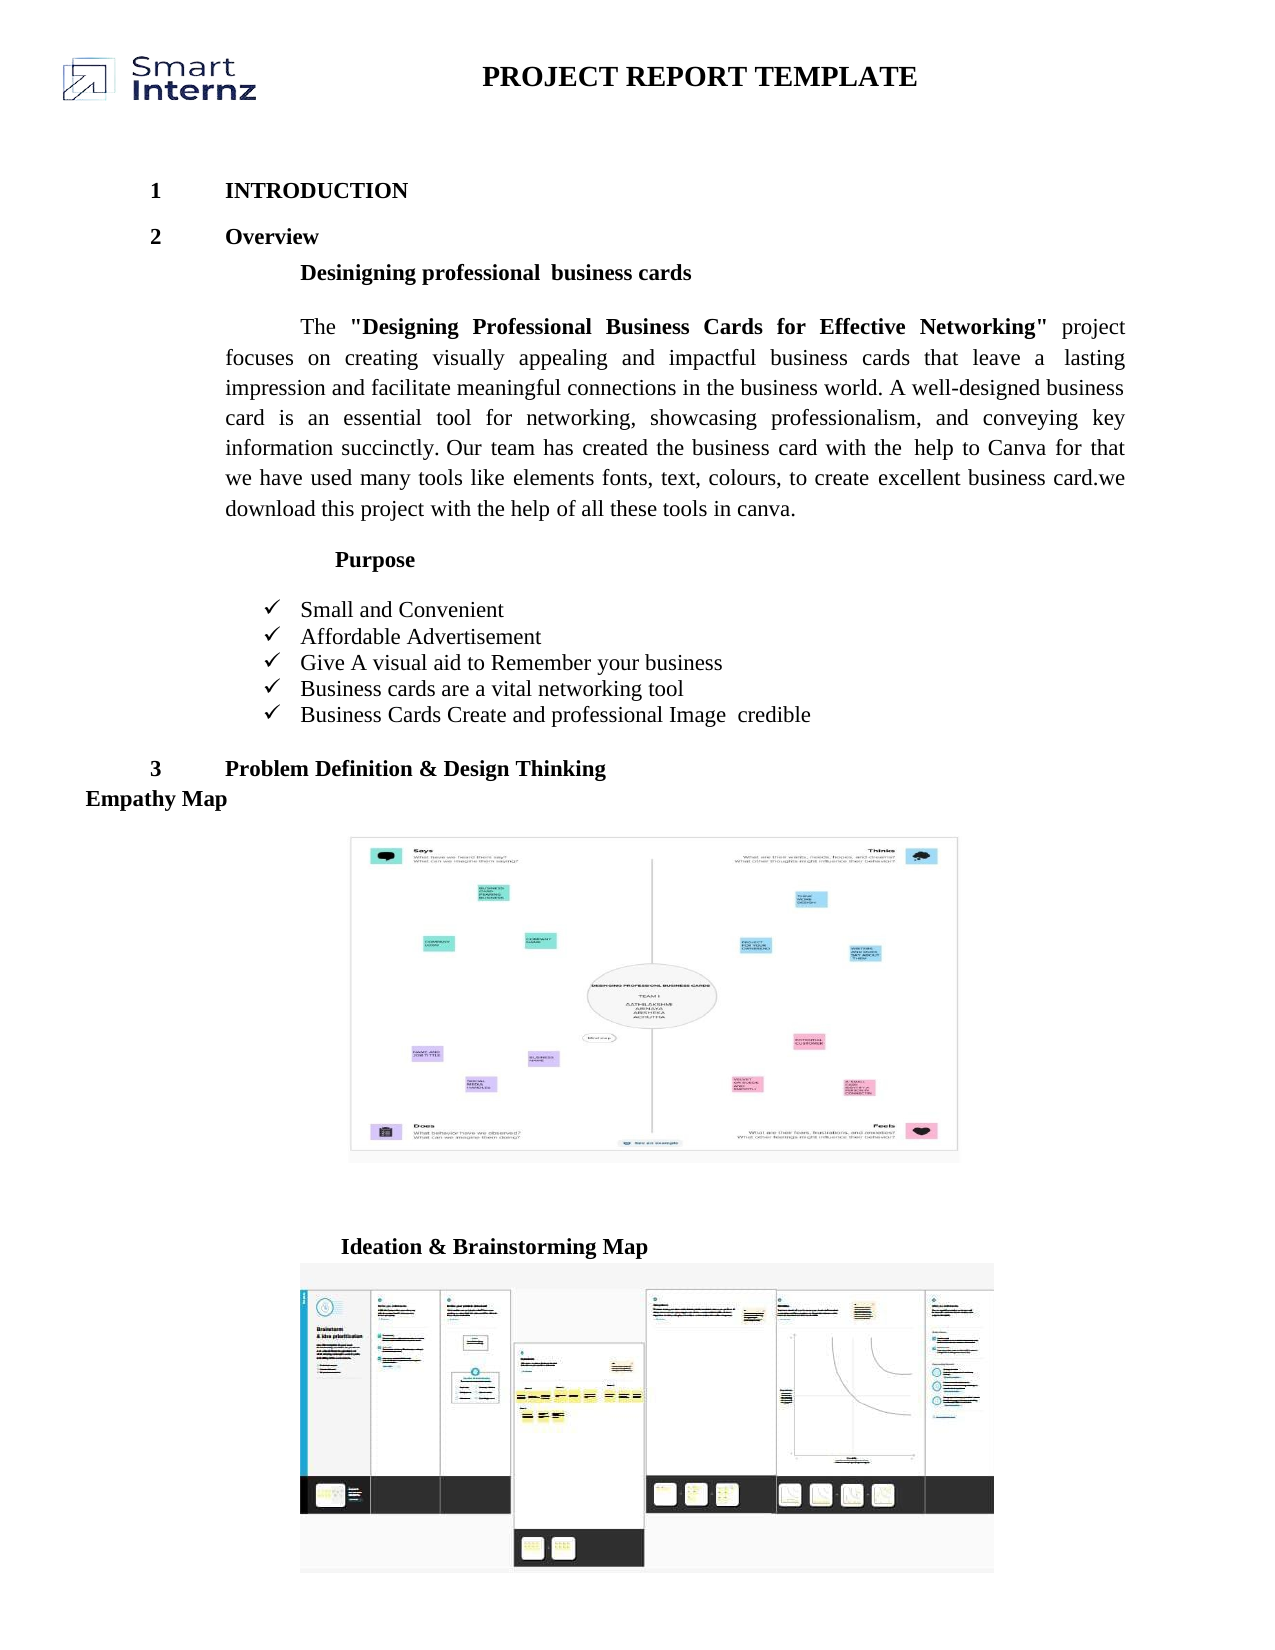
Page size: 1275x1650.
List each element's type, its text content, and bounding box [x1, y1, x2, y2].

subtitle Desinigning professional business cards [300, 259, 1137, 286]
picture [300, 1263, 994, 1573]
picture [60, 56, 257, 101]
subtitle Purpose [300, 546, 1137, 572]
list Give A visual aid to Remember your business [263, 649, 1137, 676]
list Affordable Advertisement [263, 623, 1137, 649]
subtitle Overview [150, 223, 432, 250]
list Business cards are a vital networking tool [263, 676, 1137, 702]
subtitle Ideation & Brainstorming Map [306, 1233, 1137, 1259]
subtitle INTRODUCTION [150, 177, 432, 204]
list Small and Convenient [263, 596, 1137, 623]
list Business Cards Create and professional Image credible [263, 702, 1137, 728]
text The "Designing Professional Business Cards for Effective Networking" project focuses on creating visually appealing and impactful business cards that leave a lasting impression and facilitate meaningful connections in the business world. A well-designed business card is an essential tool for networking, showcasing professionalism, and conveying key information succinctly. Our team has created the business card with the help to Canva for that we have used many tools like elements fonts, text, colours, to create excellent business card.we download this project with the help of all these tools in canva. [225, 313, 1125, 521]
subtitle Problem Definition & Design Thinking [150, 755, 1137, 782]
title PROJECT REPORT TEMPLATE [482, 59, 1137, 93]
picture [347, 836, 963, 1163]
list Empathy Map [48, 785, 1137, 812]
